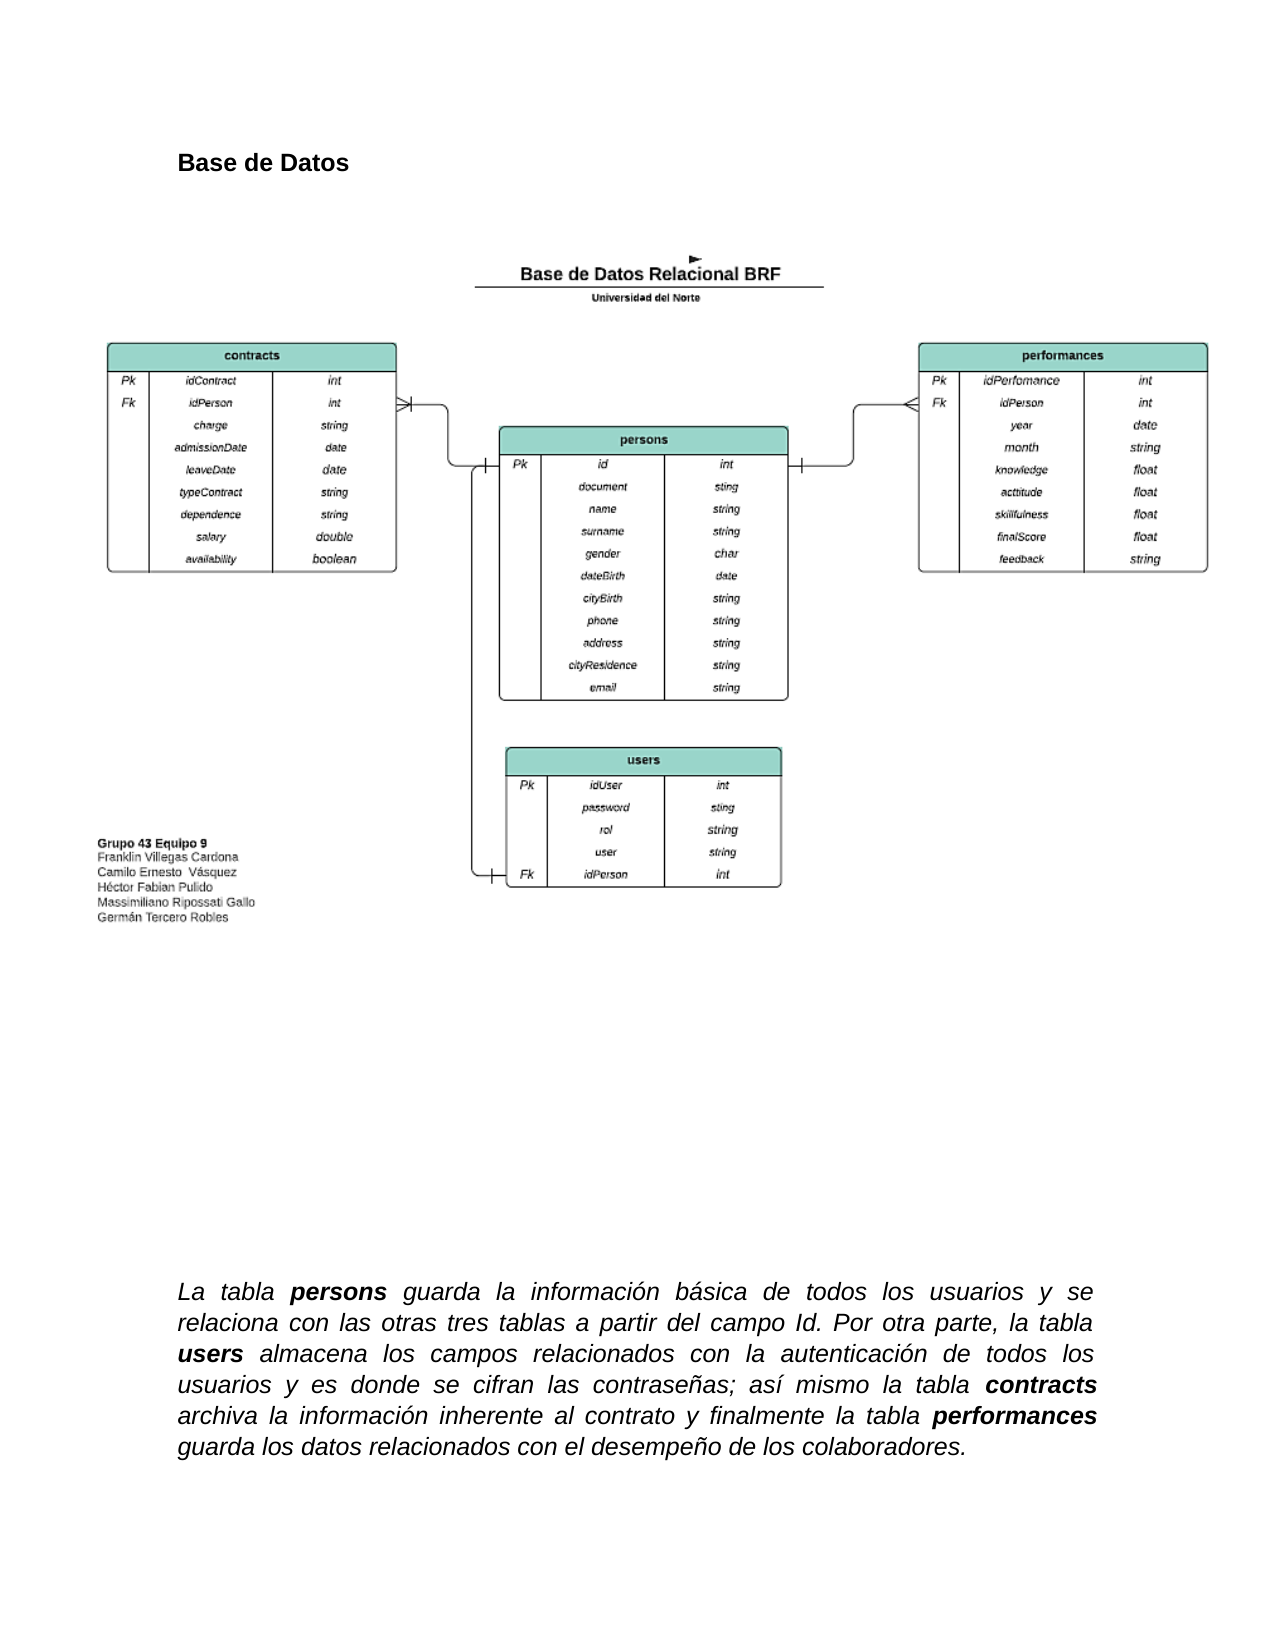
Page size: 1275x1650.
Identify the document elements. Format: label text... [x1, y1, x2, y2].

text Base de Datos [177, 148, 1098, 176]
text La tabla persons guarda la información básica de todos los usuarios y se relaciona con las otras tres tablas a partir del campo Id. Por otra parte, la tabla users almacena los campos relacionados con la autenticación de todos los usuarios y es donde se cifran las contraseñas; así mismo la tabla contracts archiva la información inherente al contrato y finalmente la tabla performances guarda los datos relacionados con el desempeño de los colaboradores. [177, 1276, 1098, 1460]
picture [73, 238, 1221, 930]
